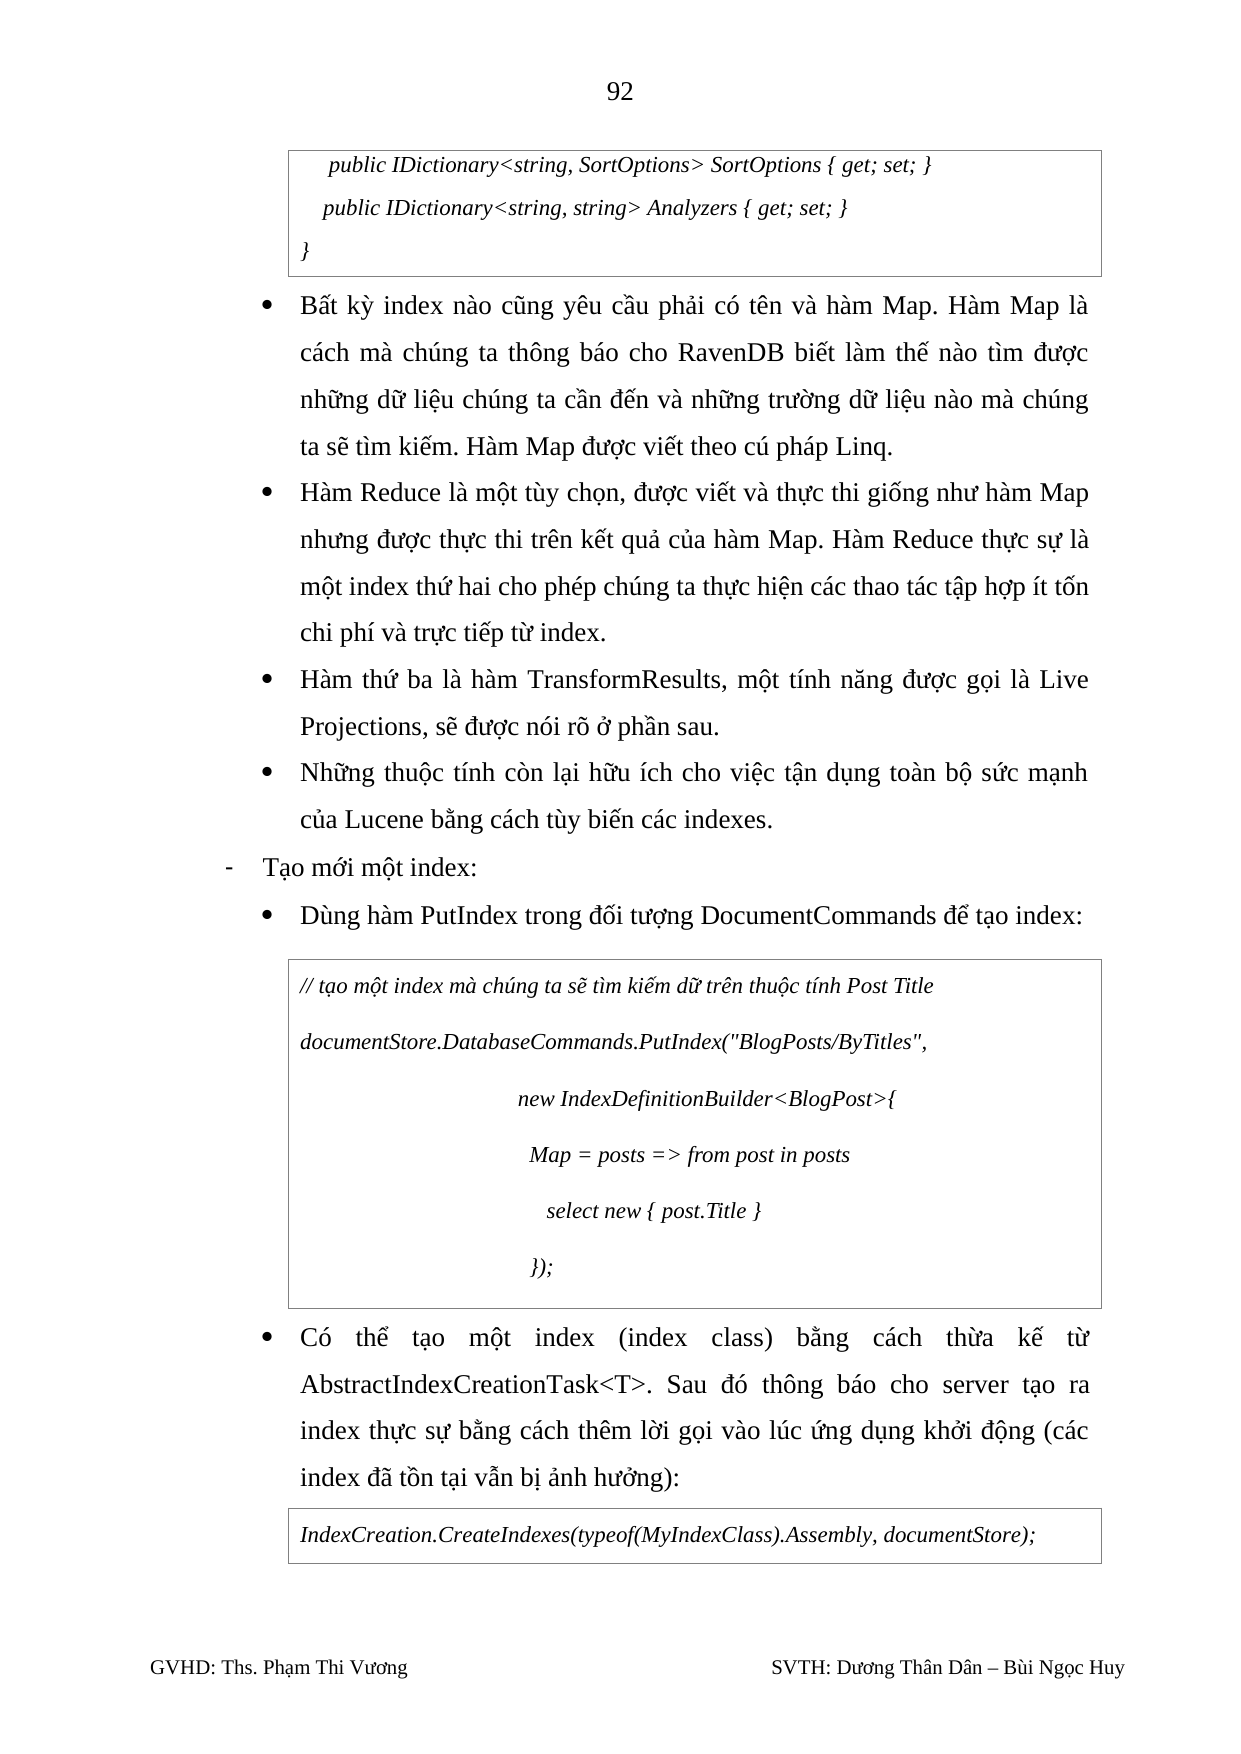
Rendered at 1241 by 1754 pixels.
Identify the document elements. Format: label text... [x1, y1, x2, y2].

list Hàm Reduce là một tùy chọn, được viết và thực thi giống như hàm Map nhưng được thực thi trên kết quả của hàm Map. Hàm Reduce thực sự là một index thứ hai cho phép chúng ta thực hiện các thao tác tập hợp ít tốn chi phí và trực tiếp từ index. [262, 476, 1090, 647]
list Dùng hàm PutIndex trong đối tượng DocumentCommands để tạo index: [262, 899, 1090, 931]
table_header // tạo một index mà chúng ta sẽ tìm kiếm dữ trên thuộc tính Post Title documentStore.DatabaseCommands.PutIndex("BlogPosts/ByTitles", new IndexDefinitionBuilder<BlogPost>{ Map = posts => from post in posts select new { post.Title } }); [289, 960, 1101, 1307]
list Tạo mới một index: [225, 850, 1090, 883]
list Có thể tạo một index (index class) bằng cách thừa kế từ AbstractIndexCreationTask<T>. Sau đó thông báo cho server tạo ra index thực sự bằng cách thêm lời gọi vào lúc ứng dụng khởi động (các index đã tồn tại vẫn bị ảnh hưởng): [262, 1321, 1090, 1492]
list Những thuộc tính còn lại hữu ích cho việc tận dụng toàn bộ sức mạnh của Lucene bằng cách tùy biến các indexes. [262, 756, 1090, 834]
list Bất kỳ index nào cũng yêu cầu phải có tên và hàm Map. Hàm Map là cách mà chúng ta thông báo cho RavenDB biết làm thế nào tìm được những dữ liệu chúng ta cần đến và những trường dữ liệu nào mà chúng ta sẽ tìm kiếm. Hàm Map được viết theo cú pháp Linq. [262, 289, 1090, 461]
table_header IndexCreation.CreateIndexes(typeof(MyIndexClass).Assembly, documentStore); [289, 1509, 1101, 1563]
list Hàm thứ ba là hàm TransformResults, một tính năng được gọi là Live Projections, sẽ được nói rõ ở phần sau. [262, 663, 1090, 741]
